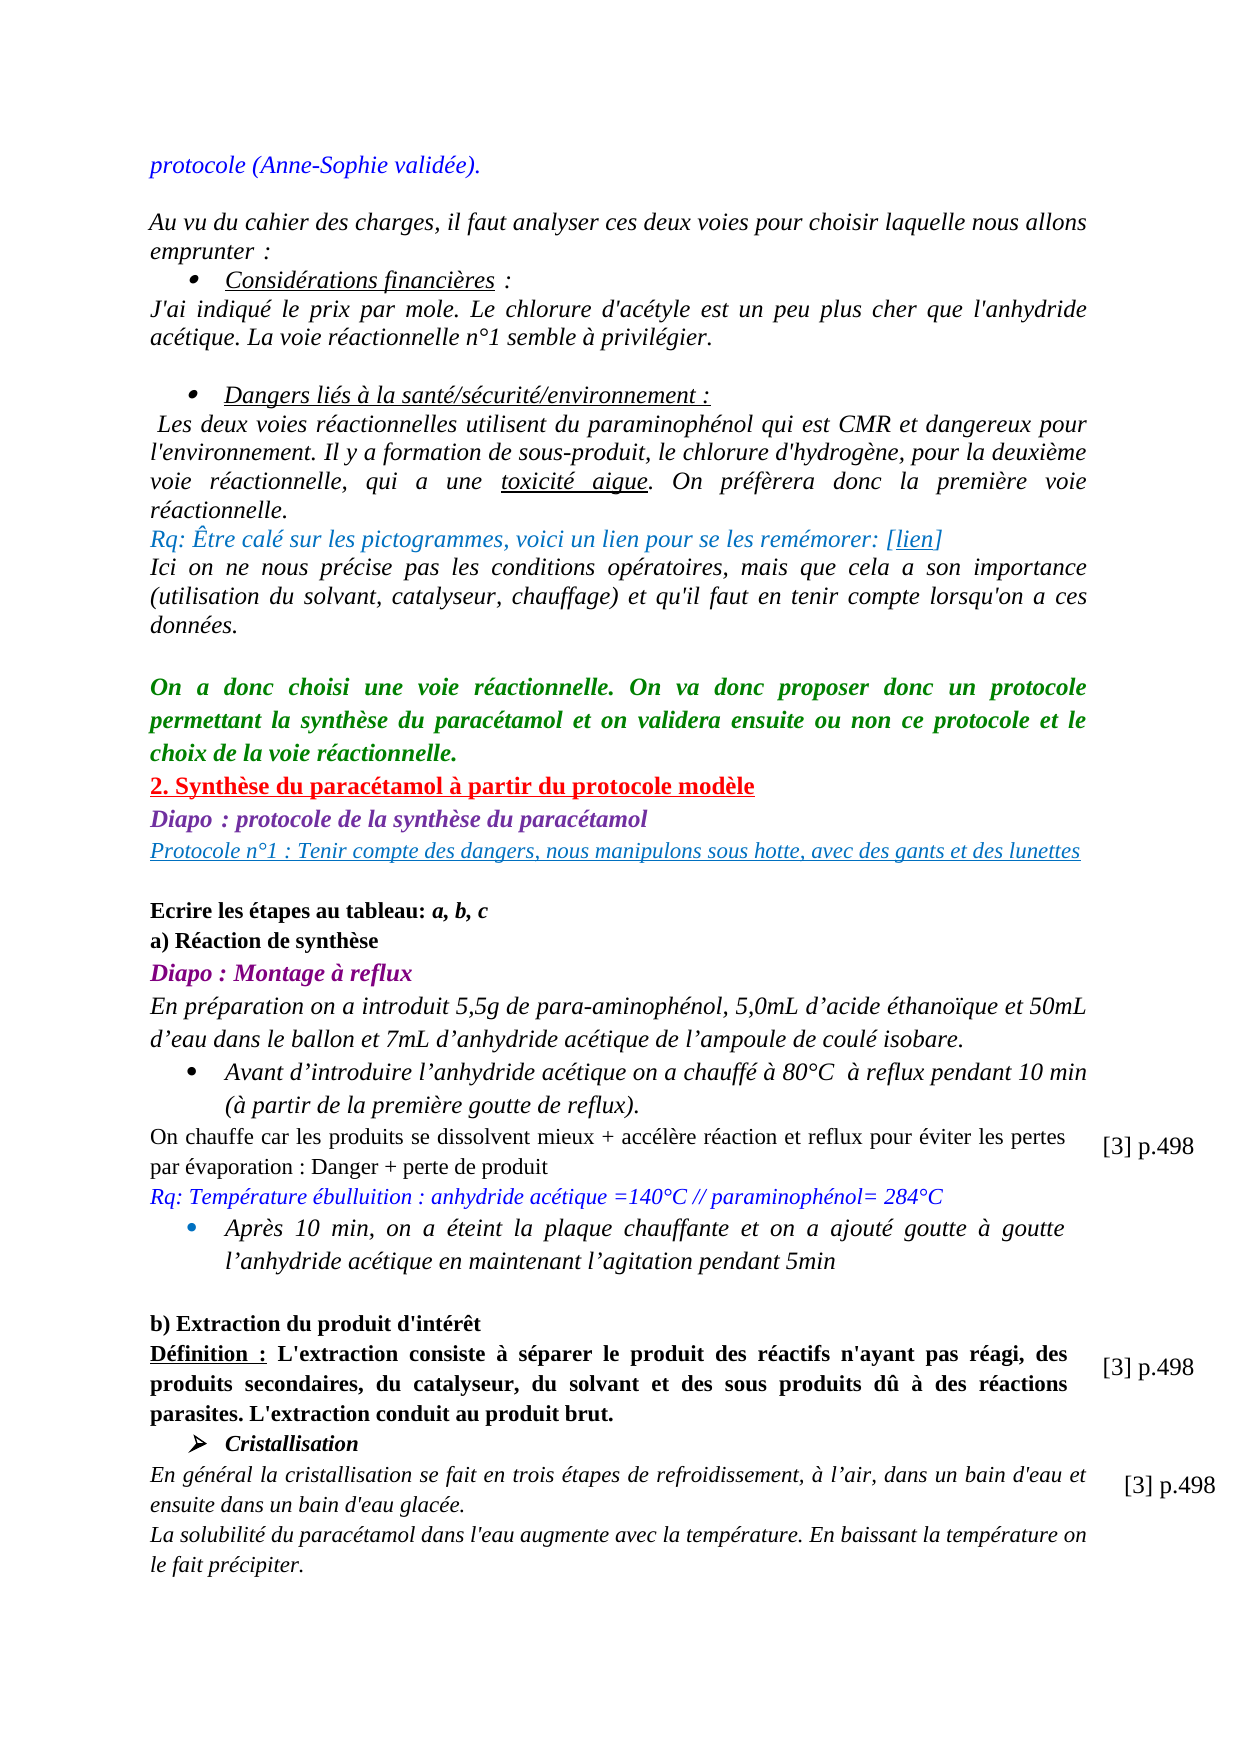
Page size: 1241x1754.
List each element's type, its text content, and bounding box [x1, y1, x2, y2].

list Après 10 min, on a éteint la plaque chauffante et on a ajouté goutte à goutte l’anhydride acétique en maintenant l’agitation pendant 5min [187, 1213, 1090, 1275]
text En général la cristallisation se fait en trois étapes de refroidissement, à l’air, dans un bain d'eau et ensuite dans un bain d'eau glacée. [150, 1461, 1090, 1517]
list Considérations financières : [187, 265, 1090, 294]
text On a donc choisi une voie réactionnelle. On va donc proposer donc un protocole permettant la synthèse du paracétamol et on validera ensuite ou non ce protocole et le choix de la voie réactionnelle. [150, 672, 1090, 767]
text Diapo : Montage à reflux [150, 958, 1090, 986]
list Cristallisation [187, 1431, 1090, 1457]
text La solubilité du paracétamol dans l'eau augmente avec la température. En baissant la température on le fait précipiter. [150, 1521, 1090, 1578]
text On chauffe car les produits se dissolvent mieux + accélère réaction et reflux pour éviter les pertes par évaporation : Danger + perte de produit [150, 1123, 1090, 1179]
text Ecrire les étapes au tableau: a, b, c [150, 897, 1090, 924]
text Rq: Température ébulluition : anhydride acétique =140°C // paraminophénol= 284°C [150, 1183, 1090, 1209]
list Avant d’introduire l’anhydride acétique on a chauffé à 80°C à reflux pendant 10 min (à partir de la première goutte de reflux). [187, 1057, 1090, 1118]
list Les deux voies réactionnelles utilisent du paraminophénol qui est CMR et dangereux pour l'environnement. Il y a formation de sous-produit, le chlorure d'hydrogène, pour la deuxième voie réactionnelle, qui a une toxicité aigue. On préfèrera donc la première voie réactionnelle. [149, 409, 1090, 524]
text J'ai indiqué le prix par mole. Le chlorure d'acétyle est un peu plus cher que l'anhydride acétique. La voie réactionnelle n°1 semble à privilégier. [150, 294, 1090, 351]
text En préparation on a introduit 5,5g de para-aminophénol, 5,0mL d’acide éthanoïque et 50mL d’eau dans le ballon et 7mL d’anhydride acétique de l’ampoule de coulé isobare. [150, 991, 1090, 1052]
text Ici on ne nous précise pas les conditions opératoires, mais que cela a son importance (utilisation du solvant, catalyseur, chauffage) et qu'il faut en tenir compte lorsqu'on a ces données. [150, 552, 1090, 639]
text Diapo : protocole de la synthèse du paracétamol [150, 804, 1090, 833]
text Définition : L'extraction consiste à séparer le produit des réactifs n'ayant pas réagi, des produits secondaires, du catalyseur, du solvant et des sous produits dû à des réactions parasites. L'extraction conduit au produit brut. [150, 1340, 1090, 1427]
text Rq: Être calé sur les pictogrammes, voici un lien pour se les remémorer: [lien] [150, 524, 1090, 552]
list Dangers liés à la santé/sécurité/environnement : [186, 380, 1090, 409]
subtitle 2. Synthèse du paracétamol à partir du protocole modèle [150, 771, 1090, 799]
list Au vu du cahier des charges, il faut analyser ces deux voies pour choisir laquelle nous allons emprunter : [149, 207, 1090, 265]
text a) Réaction de synthèse [150, 927, 1090, 954]
text Protocole n°1 : Tenir compte des dangers, nous manipulons sous hotte, avec des gants et des lunettes [150, 837, 1090, 863]
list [149, 150, 1090, 179]
text b) Extraction du produit d'intérêt [150, 1310, 1090, 1336]
